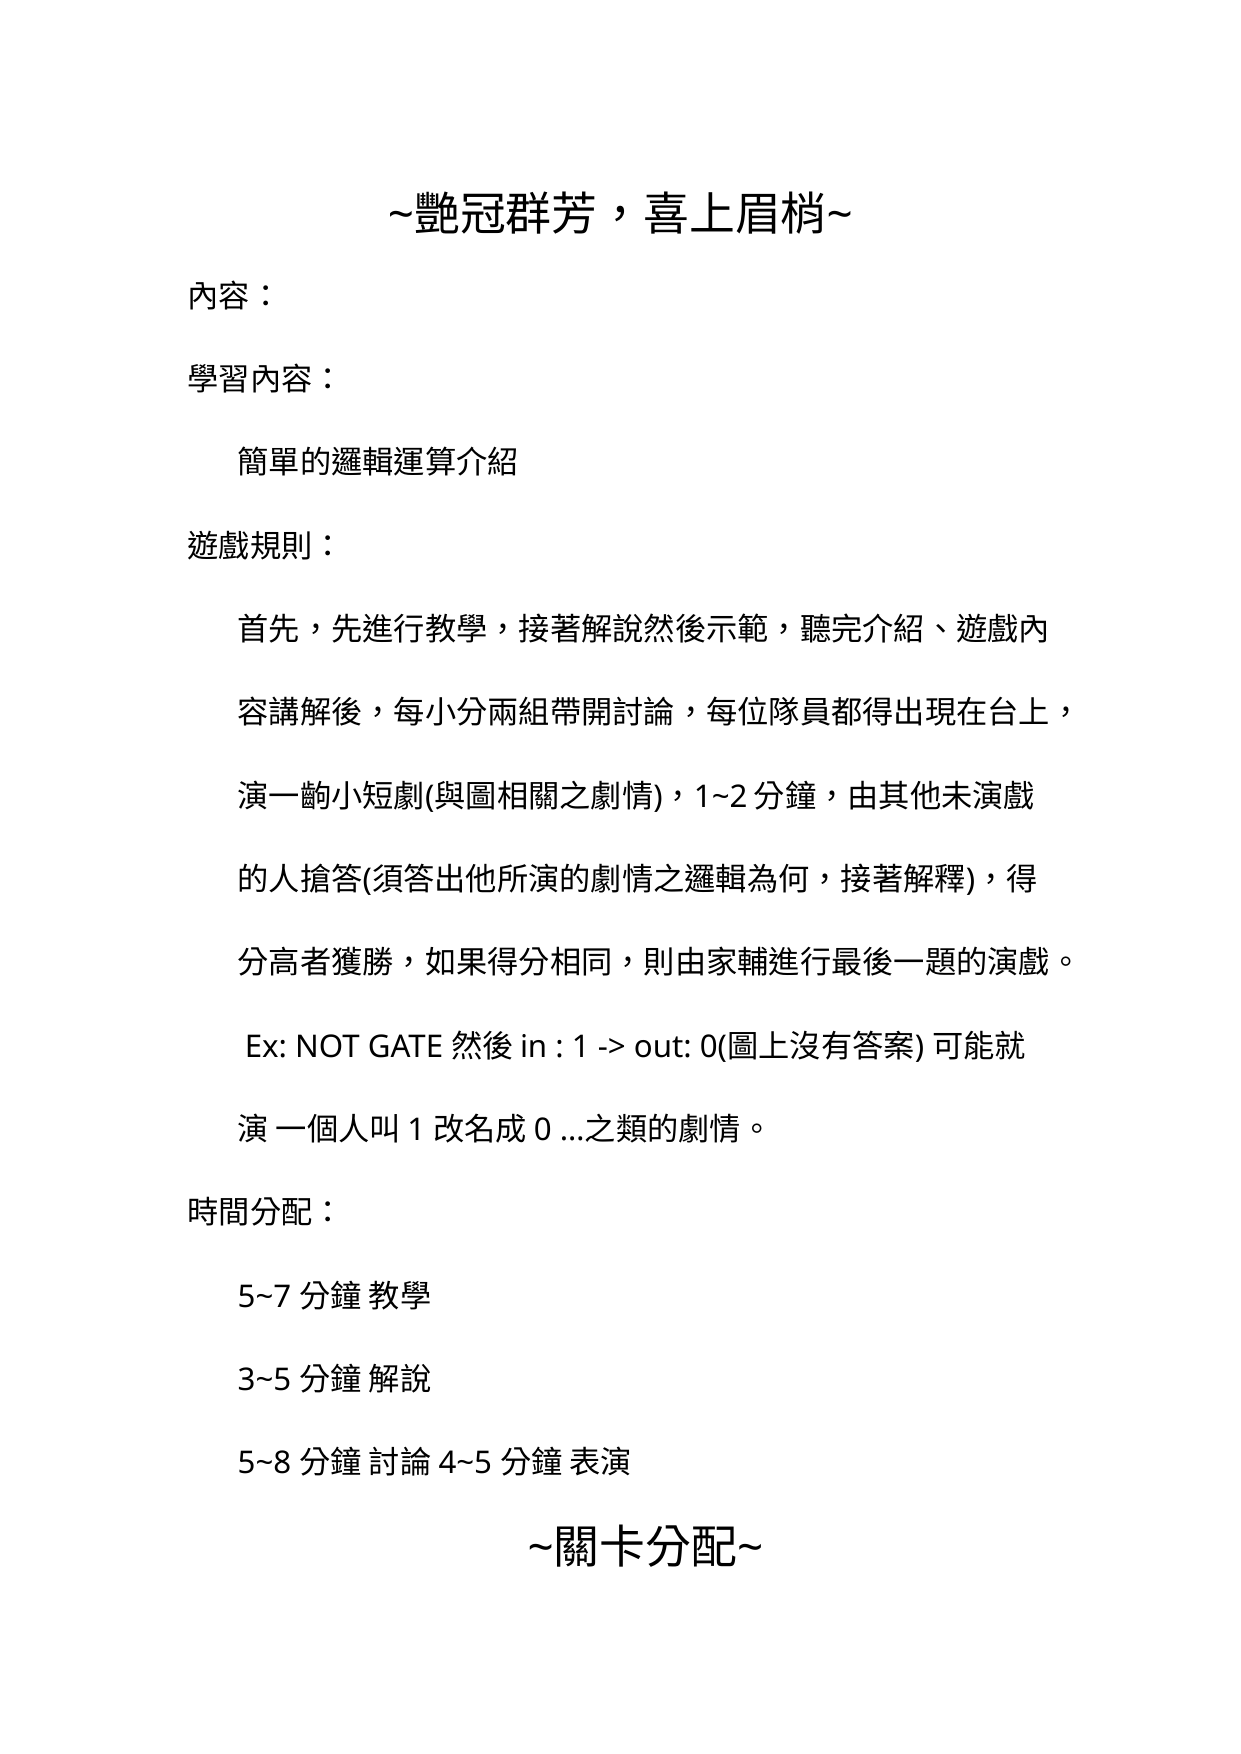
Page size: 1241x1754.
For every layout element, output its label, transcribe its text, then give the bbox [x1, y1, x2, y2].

text 5~7 分鐘 教學 [187, 1252, 1053, 1335]
text 簡單的邏輯運算介紹 [187, 419, 1053, 502]
text 內容： [187, 252, 1053, 335]
text 3~5 分鐘 解說 [187, 1335, 1053, 1419]
text 5~8 分鐘 討論 4~5 分鐘 表演 [187, 1419, 1053, 1502]
text ~關卡分配~ [187, 1502, 1053, 1585]
text 遊戲規則： [187, 502, 1053, 585]
text ~艷冠群芳，喜上眉梢~ [187, 169, 1053, 252]
text 時間分配： [187, 1169, 1053, 1252]
text 學習內容： [187, 335, 1053, 419]
text 首先，先進行教學，接著解說然後示範，聽完介紹、遊戲內容講解後，每小分兩組帶開討論，每位隊員都得出現在台上，演一齣小短劇(與圖相關之劇情)，1~2分鐘，由其他未演戲的人搶答(須答出他所演的劇情之邏輯為何，接著解釋)，得分高者獲勝，如果得分相同，則由家輔進行最後一題的演戲。 Ex: NOT GATE 然後in : 1 -> out: 0(圖上沒有答案) 可能就演 一個人叫1 改名成 0 …之類的劇情。 [237, 585, 1053, 1169]
